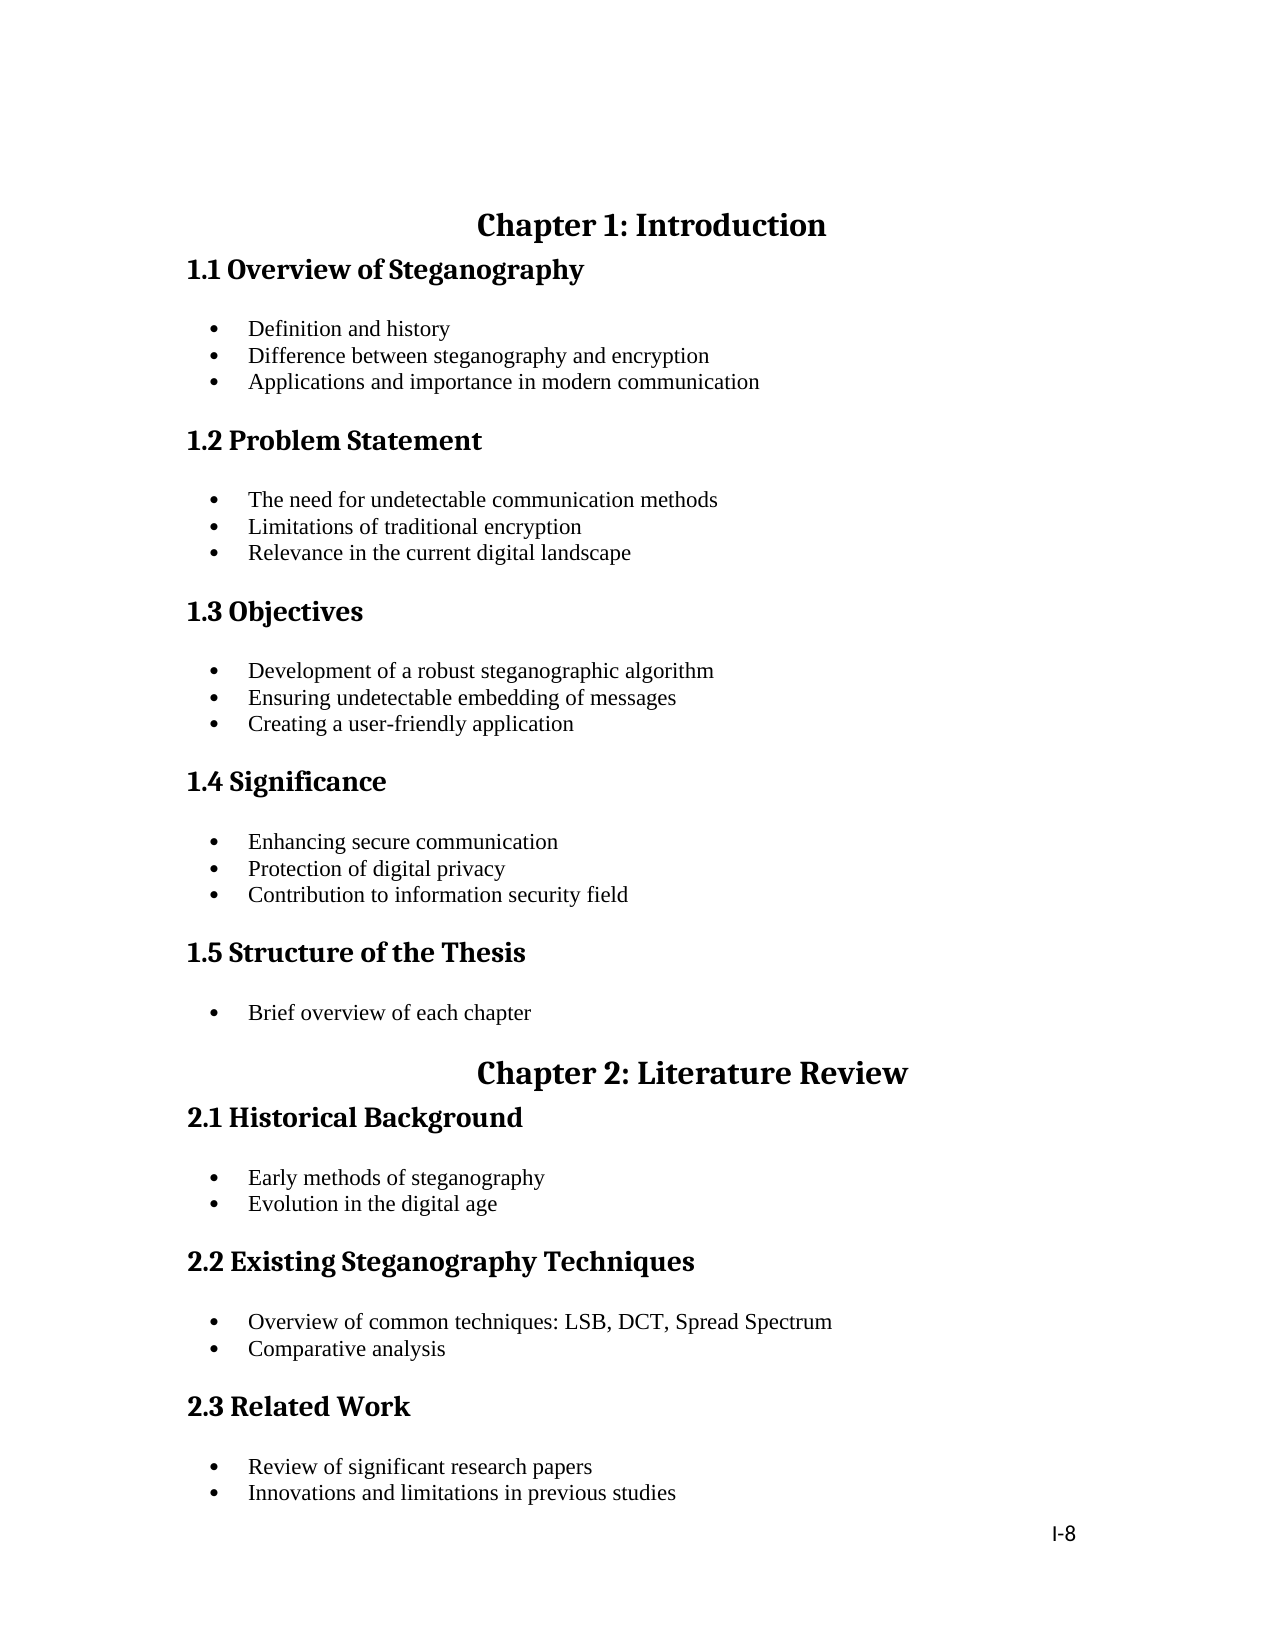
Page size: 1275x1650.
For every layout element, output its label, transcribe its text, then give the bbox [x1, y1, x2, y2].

list Definition and history [210, 316, 1206, 342]
list Difference between steganography and encryption [210, 342, 1206, 368]
list Overview of common techniques: LSB, DCT, Spread Spectrum [210, 1308, 1206, 1334]
subtitle 2.3 Related Work [187, 1390, 1206, 1424]
list Relevance in the current digital landscape [210, 539, 1206, 566]
subtitle 1.5 Structure of the Thesis [187, 937, 1206, 970]
list Enhancing secure communication [210, 828, 1206, 855]
subtitle 1.1 Overview of Steganography [187, 253, 1206, 286]
list Ensuring undetectable embedding of messages [210, 684, 1206, 710]
subtitle 1.4 Significance [187, 766, 1206, 799]
list Brief overview of each chapter [210, 999, 1206, 1026]
list Development of a robust steganographic algorithm [210, 657, 1206, 684]
list The need for undetectable communication methods [210, 486, 1206, 513]
list Limitations of traditional encryption [210, 513, 1206, 539]
list Creating a user-friendly application [210, 710, 1206, 736]
subtitle 1.3 Objectives [187, 595, 1206, 628]
subtitle 2.1 Historical Background [187, 1101, 1206, 1134]
list Protection of digital privacy [210, 855, 1206, 881]
list Early methods of steganography [210, 1164, 1206, 1190]
list Evolution in the digital age [210, 1190, 1206, 1216]
list Review of significant research papers [210, 1453, 1206, 1479]
list Comparative analysis [210, 1334, 1206, 1361]
subtitle Chapter 2: Literature Review [477, 1055, 1206, 1093]
list Innovations and limitations in previous studies [210, 1479, 1206, 1506]
list Contribution to information security field [210, 881, 1206, 907]
subtitle 2.2 Existing Steganography Techniques [187, 1246, 1206, 1279]
list Applications and importance in modern communication [210, 368, 1206, 394]
subtitle 1.2 Problem Statement [187, 424, 1206, 457]
subtitle Chapter 1: Introduction [477, 207, 1206, 245]
